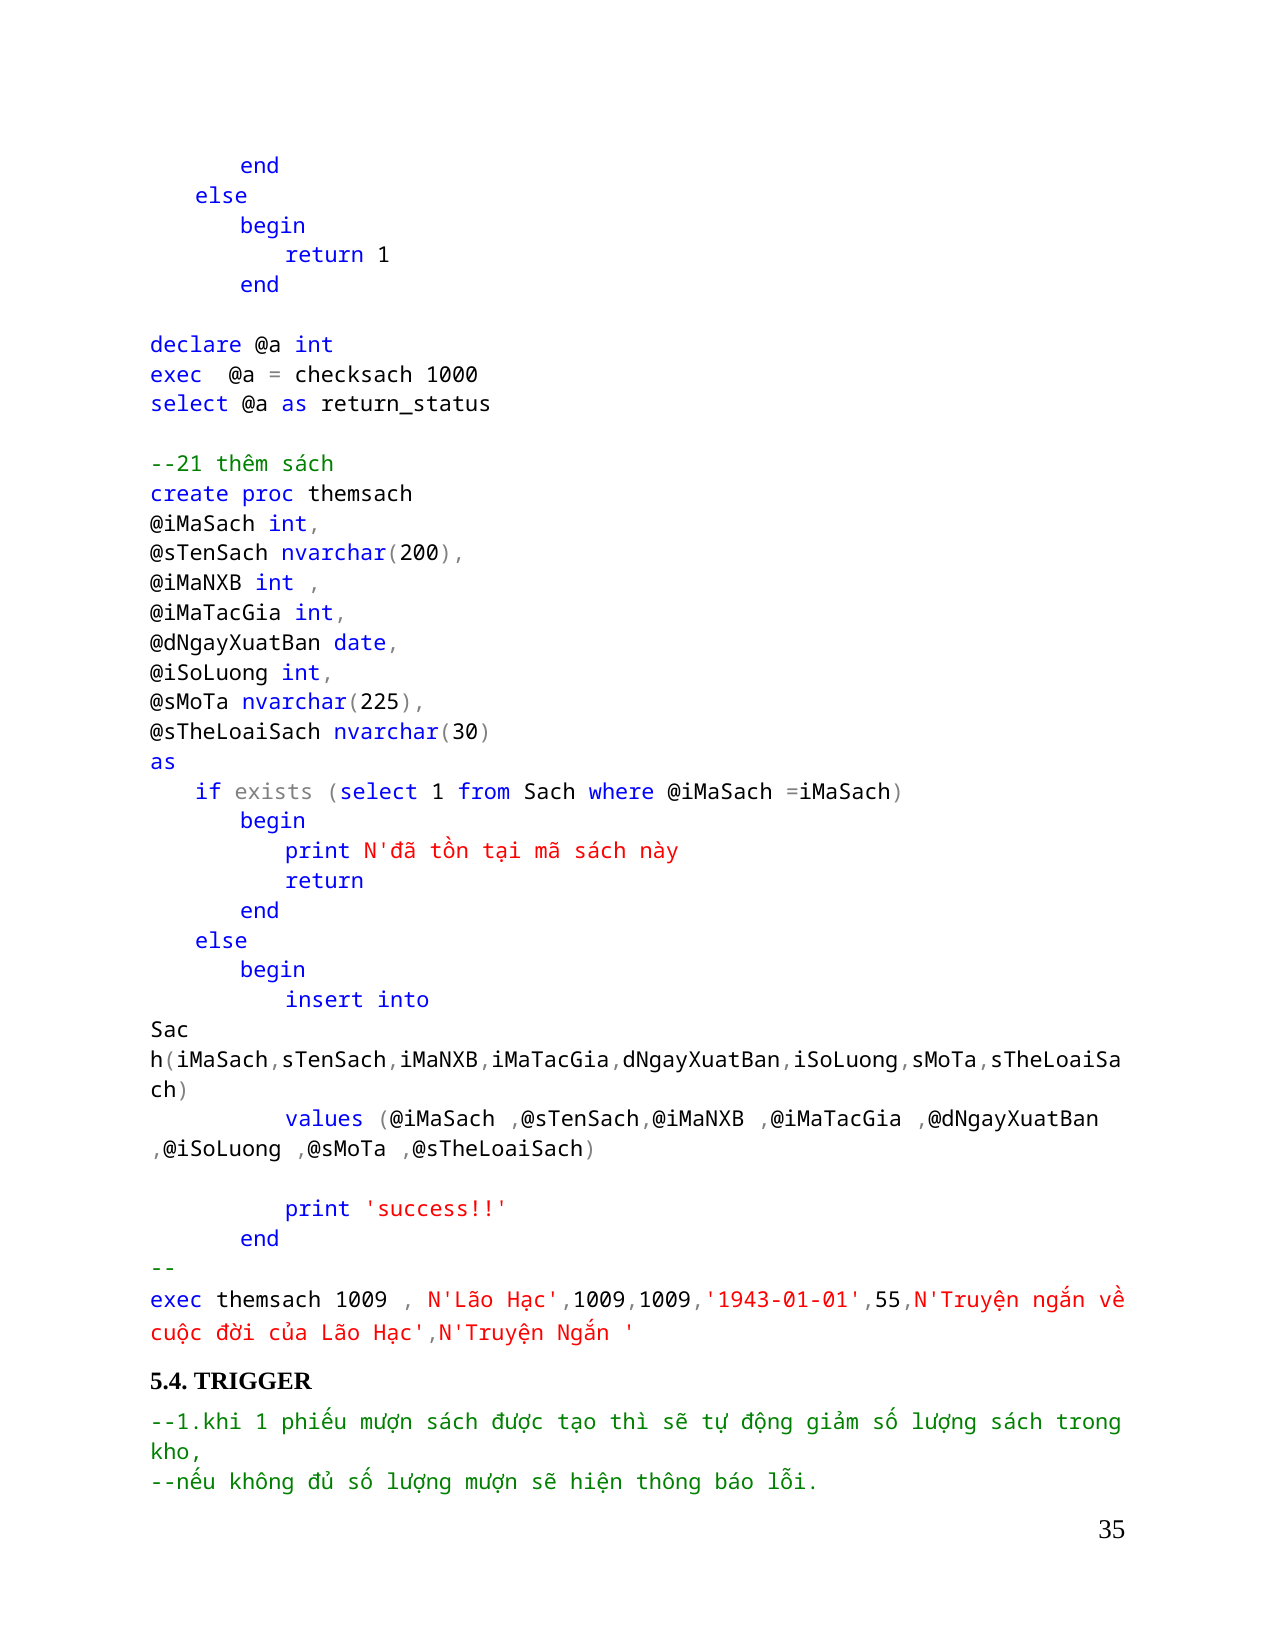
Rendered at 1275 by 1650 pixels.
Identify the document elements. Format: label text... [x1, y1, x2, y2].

text @iMaTacGia int, [150, 597, 1125, 627]
text @sTheLoaiSach nvarchar(30) [150, 716, 1125, 746]
text else [150, 180, 1125, 209]
text return 1 [150, 239, 1125, 269]
text @iMaSach int, [150, 507, 1125, 537]
text print 'success!!' [150, 1193, 1125, 1222]
text @dNgayXuatBan date, [150, 627, 1125, 656]
text --nếu không đủ số lượng mượn sẽ hiện thông báo lỗi. [150, 1466, 1125, 1496]
text return [150, 865, 1125, 895]
text @iMaNXB int , [150, 567, 1125, 597]
text begin [150, 954, 1125, 984]
text end [150, 269, 1125, 299]
text @sMoTa nvarchar(225), [150, 686, 1125, 716]
text select @a as return_status [150, 388, 1125, 418]
text exec themsach 1009 , N'Lão Hạc',1009,1009,'1943-01-01',55,N'Truyện ngắn về cuộc đời của Lão Hạc',N'Truyện Ngắn ' [150, 1284, 1125, 1347]
text declare @a int [150, 329, 1125, 358]
text --1.khi 1 phiếu mượn sách được tạo thì sẽ tự động giảm số lượng sách trong kho, [150, 1406, 1125, 1466]
text begin [150, 209, 1125, 239]
text if exists (select 1 from Sach where @iMaSach =iMaSach) [150, 776, 1125, 805]
text --21 thêm sách [150, 448, 1125, 478]
subtitle 5.4. TRIGGER [150, 1366, 1125, 1395]
text values (@iMaSach ,@sTenSach,@iMaNXB ,@iMaTacGia ,@dNgayXuatBan ,@iSoLuong ,@sMoTa ,@sTheLoaiSach) [150, 1103, 1125, 1163]
text as [150, 746, 1125, 776]
text end [150, 895, 1125, 924]
text end [150, 1222, 1125, 1252]
text print N'đã tồn tại mã sách này [150, 835, 1125, 865]
text exec @a = checksach 1000 [150, 358, 1125, 388]
text insert into Sach(iMaSach,sTenSach,iMaNXB,iMaTacGia,dNgayXuatBan,iSoLuong,sMoTa,sTheLoaiSach) [150, 984, 1125, 1103]
text @iSoLuong int, [150, 656, 1125, 686]
text begin [150, 805, 1125, 835]
text else [150, 924, 1125, 954]
text @sTenSach nvarchar(200), [150, 537, 1125, 567]
text end [150, 150, 1125, 180]
text create proc themsach [150, 478, 1125, 507]
text -- [150, 1252, 1125, 1282]
